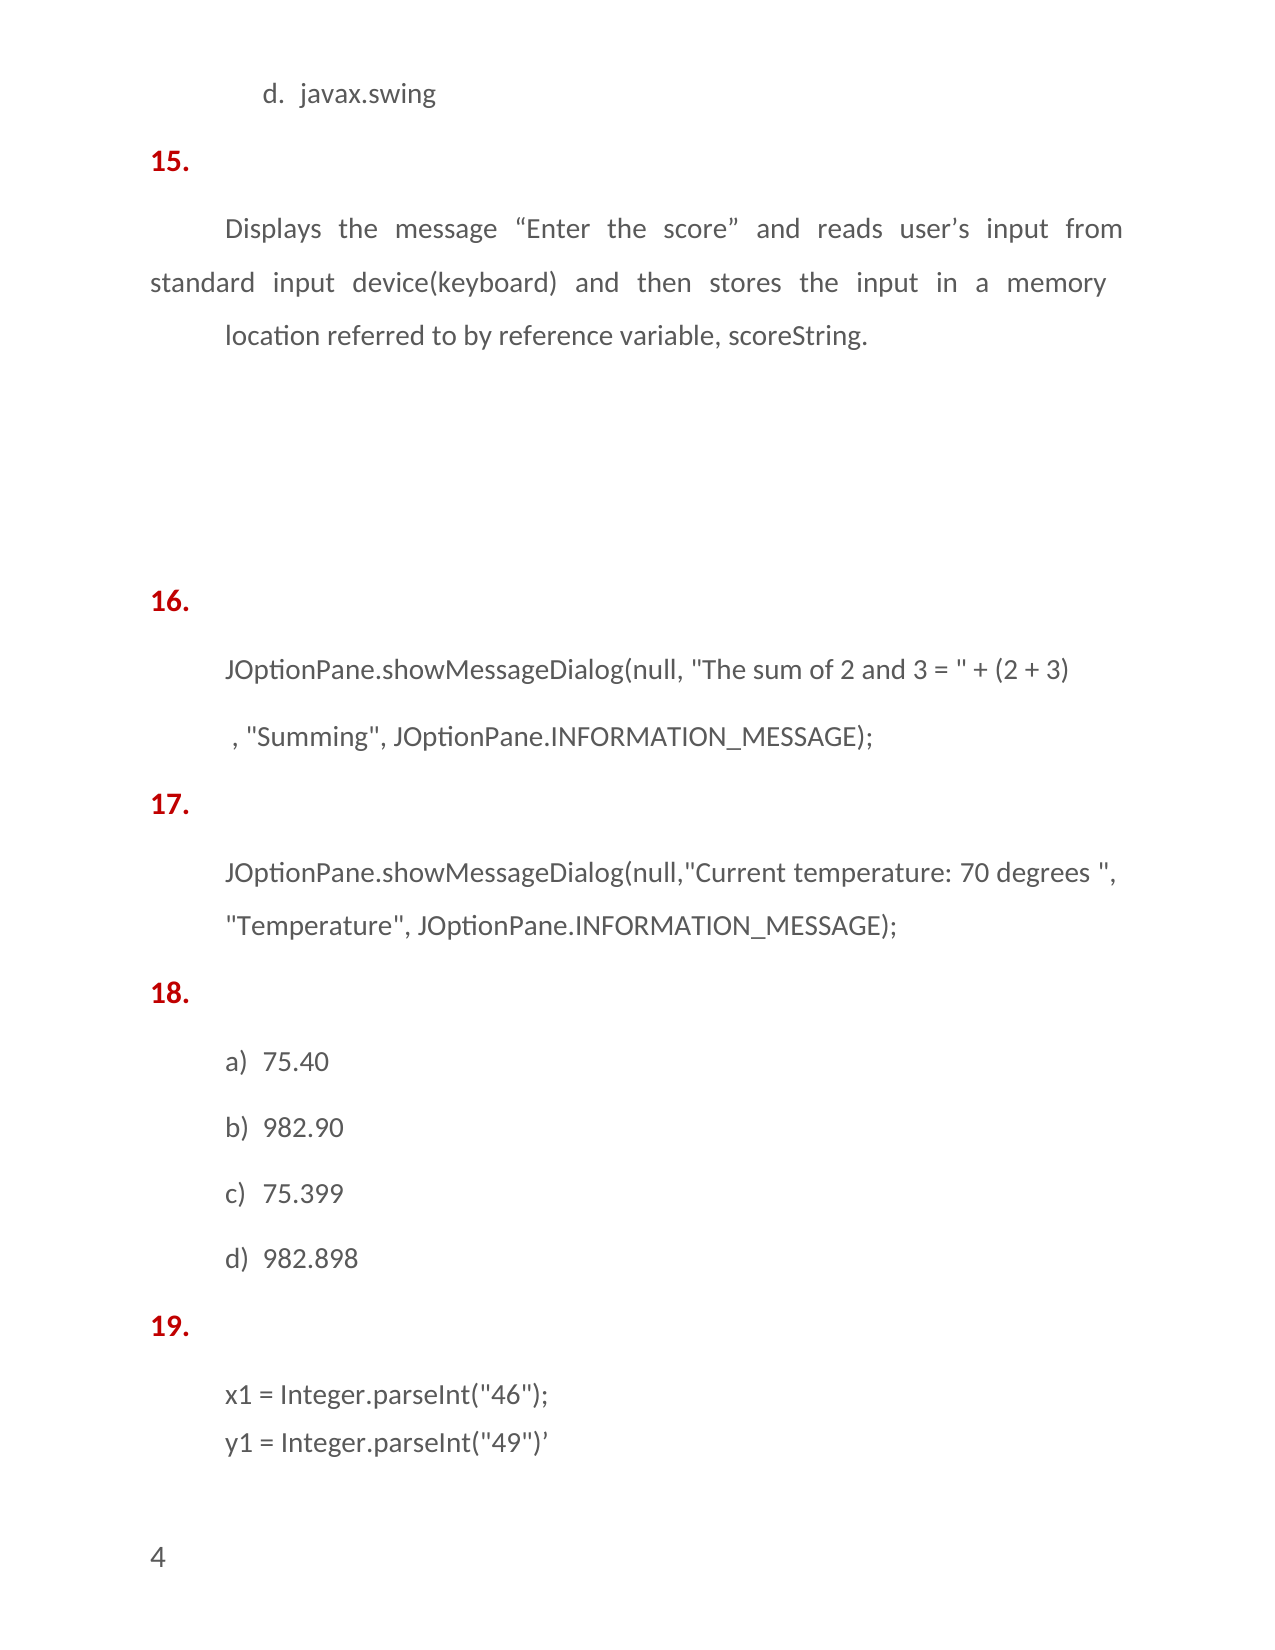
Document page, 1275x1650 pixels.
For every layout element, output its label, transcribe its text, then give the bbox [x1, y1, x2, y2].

list JOptionPane.showMessageDialog(null, "The sum of 2 and 3 = " + (2 + 3) [150, 651, 1125, 687]
list x1 = Integer.parseInt("46"); [150, 1376, 1125, 1412]
list y1 = Integer.parseInt("49")’ [150, 1424, 1125, 1460]
list JOptionPane.showMessageDialog(null,"Current temperature: 70 degrees ", "Temperature", JOptionPane.INFORMATION_MESSAGE); [150, 854, 1125, 943]
list 982.898 [225, 1241, 1125, 1276]
list 18. [150, 973, 1125, 1011]
list 19. [150, 1307, 1125, 1345]
list 75.40 [225, 1043, 1125, 1078]
list 16. [150, 581, 1125, 619]
list javax.swing [262, 75, 1125, 111]
list , "Summing", JOptionPane.INFORMATION_MESSAGE); [150, 718, 1125, 754]
list Displays the message “Enter the score” and reads user’s input from standard input device(keyboard) and then stores the input in a memory location referred to by reference variable, scoreString. [150, 211, 1125, 353]
list 982.90 [225, 1109, 1125, 1144]
list 17. [150, 784, 1125, 822]
list 75.399 [225, 1175, 1125, 1210]
list 15. [150, 141, 1125, 179]
